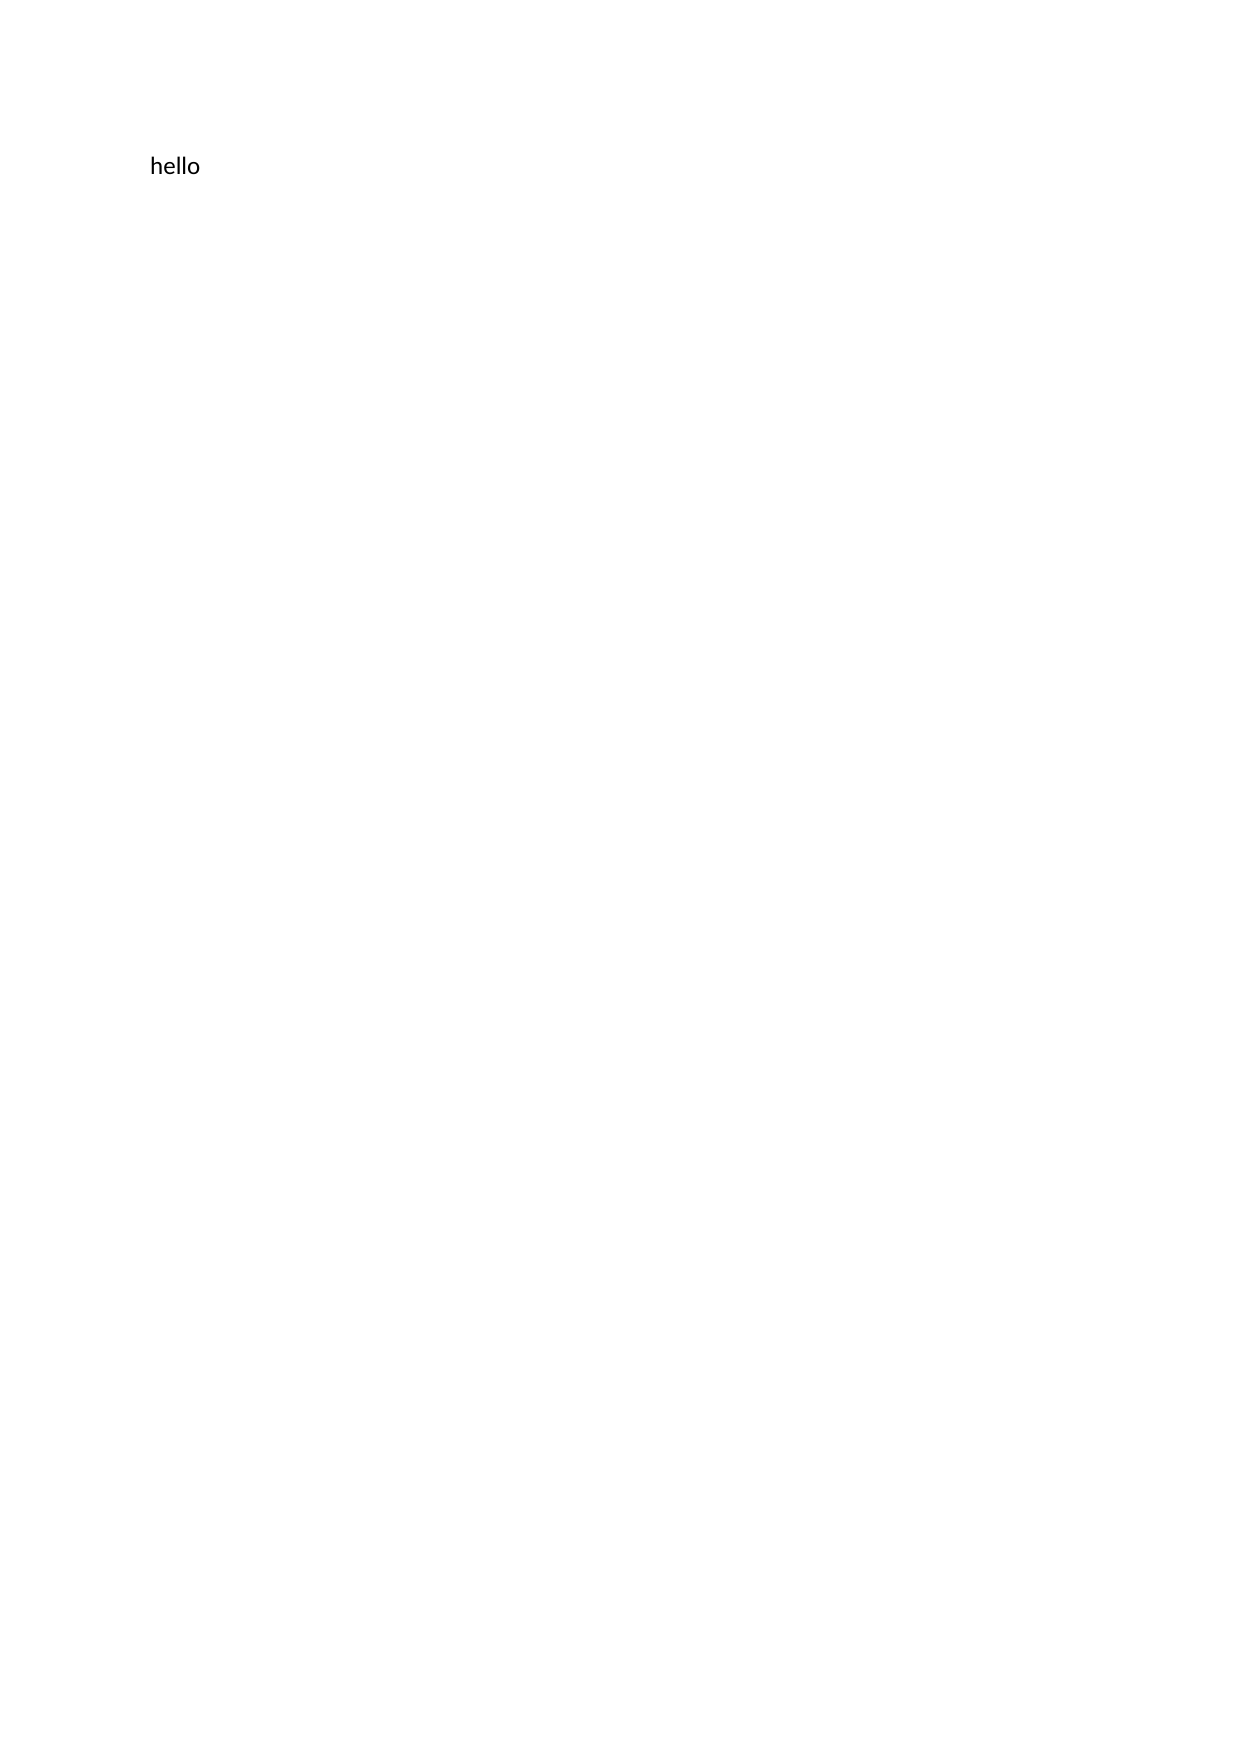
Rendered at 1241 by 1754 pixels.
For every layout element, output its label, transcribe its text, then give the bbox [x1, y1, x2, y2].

text hello [150, 150, 1090, 181]
